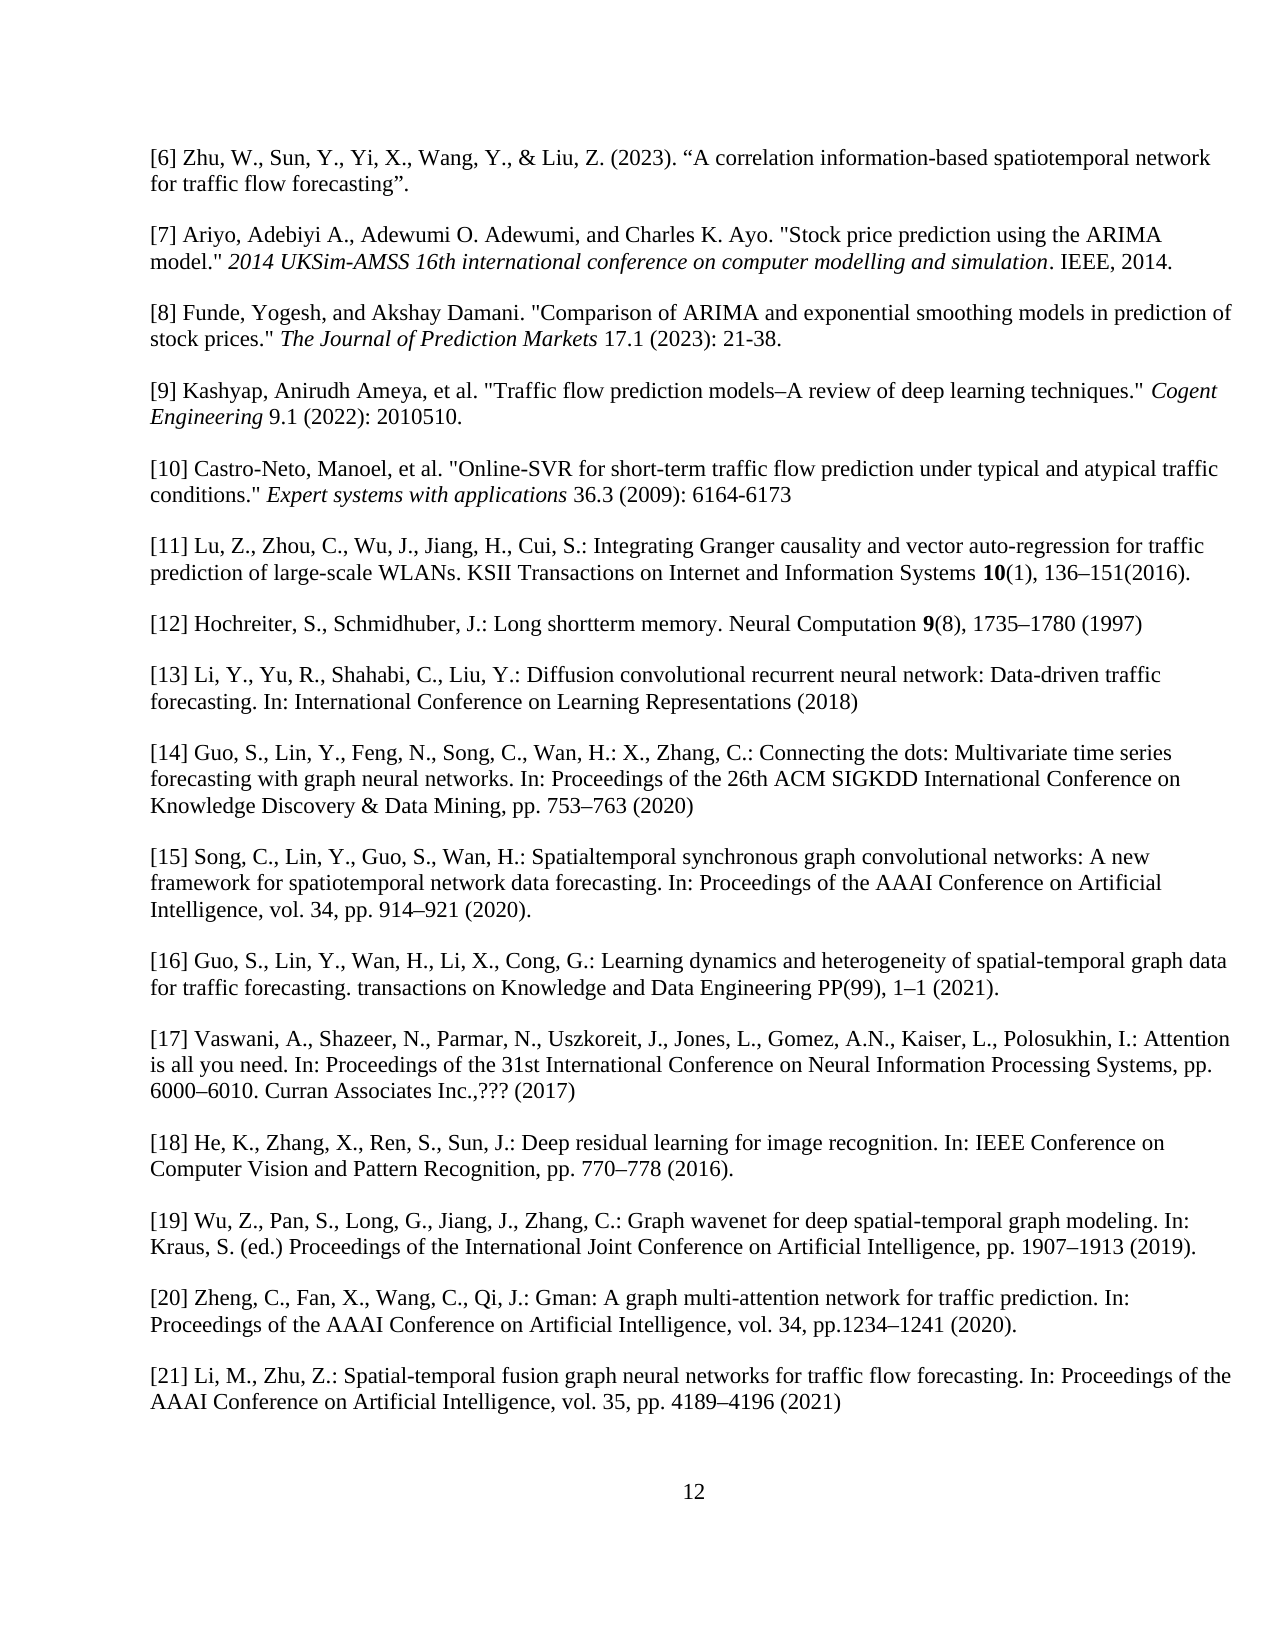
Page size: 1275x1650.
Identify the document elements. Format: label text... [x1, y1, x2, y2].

text [20] Zheng, C., Fan, X., Wang, C., Qi, J.: Gman: A graph multi-attention network for traffic prediction. In: Proceedings of the AAAI Conference on Artificial Intelligence, vol. 34, pp.1234–1241 (2020). [150, 1284, 1237, 1337]
text [7] Ariyo, Adebiyi A., Adewumi O. Adewumi, and Charles K. Ayo. "Stock price prediction using the ARIMA model." 2014 UKSim-AMSS 16th international conference on computer modelling and simulation. IEEE, 2014. [150, 221, 1237, 274]
text [21] Li, M., Zhu, Z.: Spatial-temporal fusion graph neural networks for traffic flow forecasting. In: Proceedings of the AAAI Conference on Artificial Intelligence, vol. 35, pp. 4189–4196 (2021) [150, 1362, 1237, 1415]
text [14] Guo, S., Lin, Y., Feng, N., Song, C., Wan, H.: X., Zhang, C.: Connecting the dots: Multivariate time series forecasting with graph neural networks. In: Proceedings of the 26th ACM SIGKDD International Conference on Knowledge Discovery & Data Mining, pp. 753–763 (2020) [150, 739, 1237, 818]
text [18] He, K., Zhang, X., Ren, S., Sun, J.: Deep residual learning for image recognition. In: IEEE Conference on Computer Vision and Pattern Recognition, pp. 770–778 (2016). [150, 1129, 1237, 1182]
text [13] Li, Y., Yu, R., Shahabi, C., Liu, Y.: Diffusion convolutional recurrent neural network: Data-driven traffic forecasting. In: International Conference on Learning Representations (2018) [150, 661, 1237, 714]
text [10] Castro-Neto, Manoel, et al. "Online-SVR for short-term traffic flow prediction under typical and atypical traffic conditions." Expert systems with applications 36.3 (2009): 6164-6173 [150, 454, 1237, 507]
text [9] Kashyap, Anirudh Ameya, et al. "Traffic flow prediction models–A review of deep learning techniques." Cogent Engineering 9.1 (2022): 2010510. [150, 377, 1237, 429]
text [15] Song, C., Lin, Y., Guo, S., Wan, H.: Spatialtemporal synchronous graph convolutional networks: A new framework for spatiotemporal network data forecasting. In: Proceedings of the AAAI Conference on Artificial Intelligence, vol. 34, pp. 914–921 (2020). [150, 843, 1237, 922]
text [19] Wu, Z., Pan, S., Long, G., Jiang, J., Zhang, C.: Graph wavenet for deep spatial-temporal graph modeling. In: Kraus, S. (ed.) Proceedings of the International Joint Conference on Artificial Intelligence, pp. 1907–1913 (2019). [150, 1207, 1237, 1259]
text [16] Guo, S., Lin, Y., Wan, H., Li, X., Cong, G.: Learning dynamics and heterogeneity of spatial-temporal graph data for traffic forecasting. transactions on Knowledge and Data Engineering PP(99), 1–1 (2021). [150, 947, 1237, 1000]
text [12] Hochreiter, S., Schmidhuber, J.: Long shortterm memory. Neural Computation 9(8), 1735–1780 (1997) [150, 610, 1237, 636]
text [17] Vaswani, A., Shazeer, N., Parmar, N., Uszkoreit, J., Jones, L., Gomez, A.N., Kaiser, L., Polosukhin, I.: Attention is all you need. In: Proceedings of the 31st International Conference on Neural Information Processing Systems, pp. 6000–6010. Curran Associates Inc.,??? (2017) [150, 1025, 1237, 1104]
text [11] Lu, Z., Zhou, C., Wu, J., Jiang, H., Cui, S.: Integrating Granger causality and vector auto-regression for traffic prediction of large-scale WLANs. KSII Transactions on Internet and Information Systems 10(1), 136–151(2016). [150, 532, 1237, 585]
text [8] Funde, Yogesh, and Akshay Damani. "Comparison of ARIMA and exponential smoothing models in prediction of stock prices." The Journal of Prediction Markets 17.1 (2023): 21-38. [150, 299, 1237, 352]
text [6] Zhu, W., Sun, Y., Yi, X., Wang, Y., & Liu, Z. (2023). “A correlation information-based spatiotemporal network for traffic flow forecasting”. [150, 144, 1237, 196]
